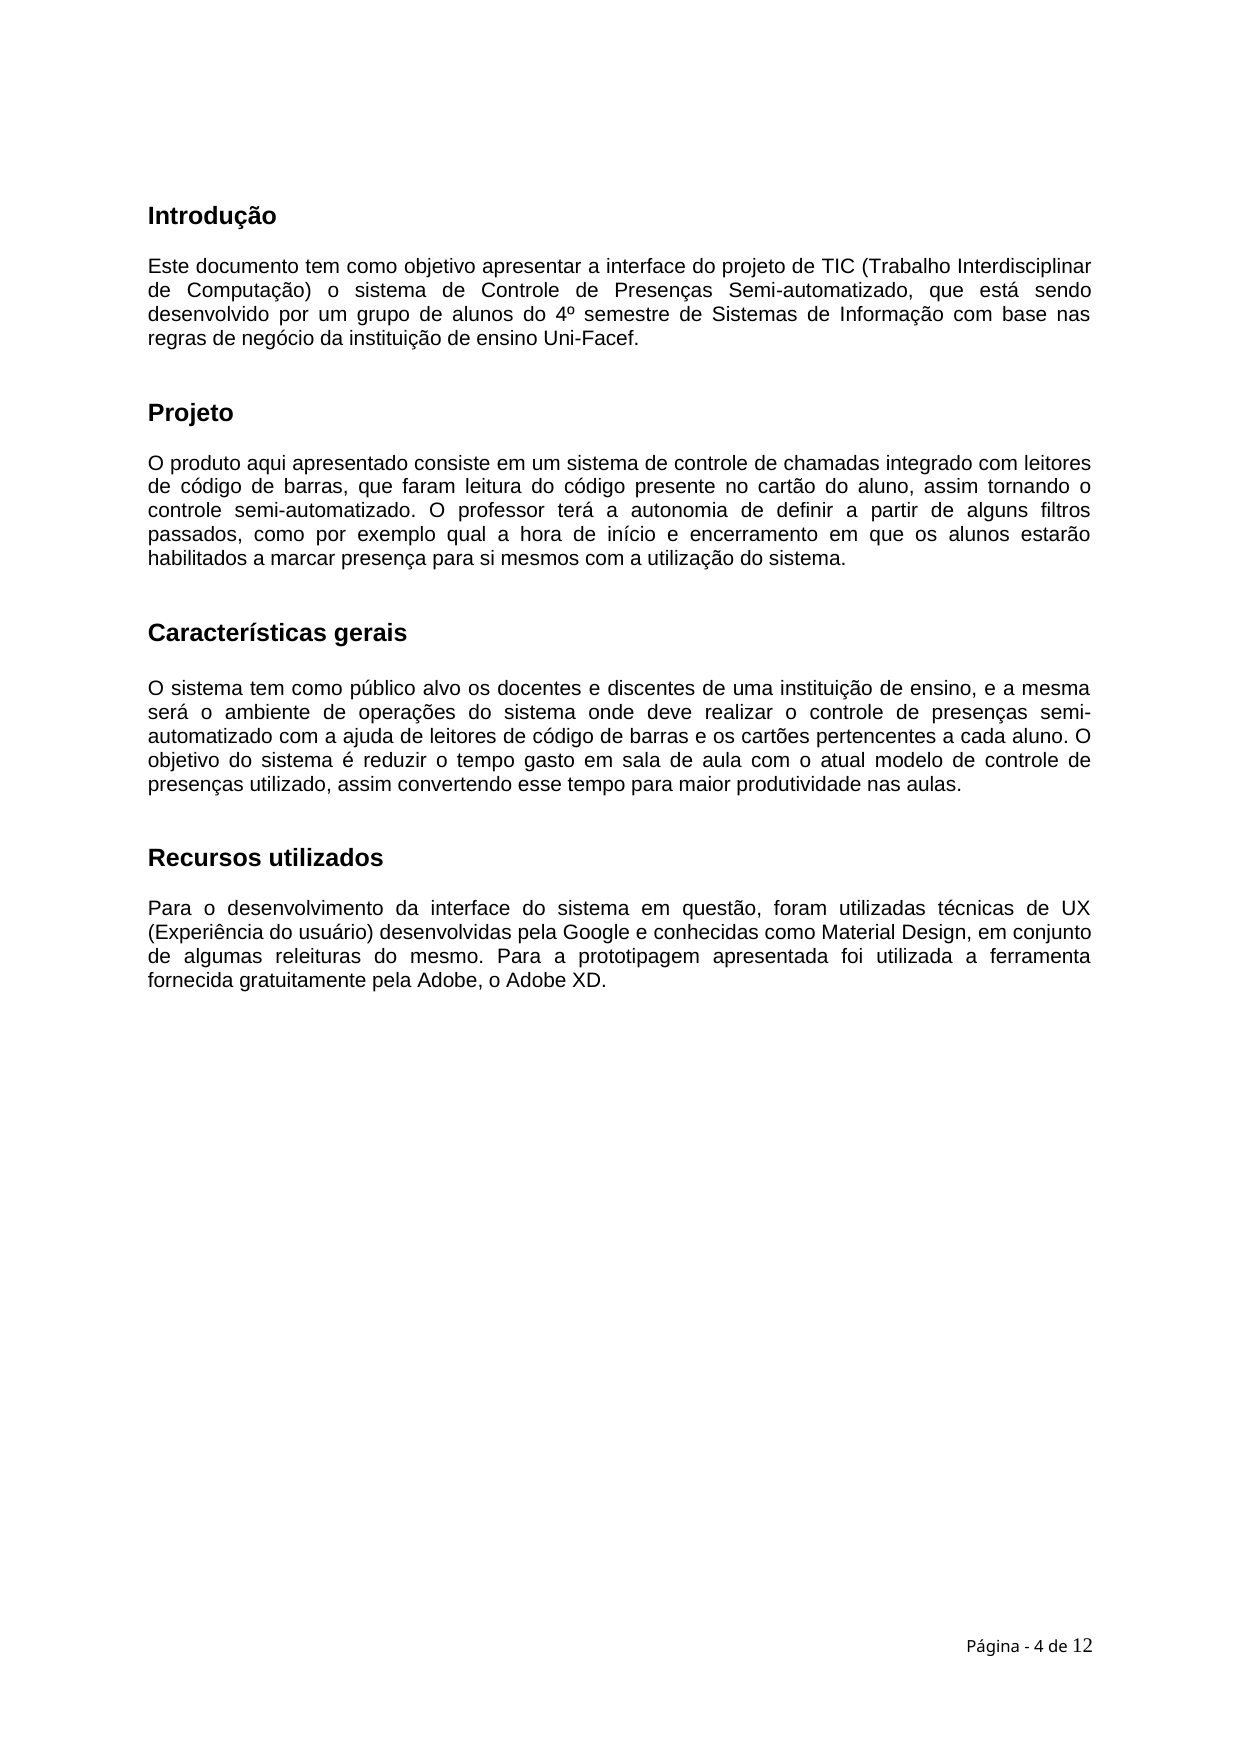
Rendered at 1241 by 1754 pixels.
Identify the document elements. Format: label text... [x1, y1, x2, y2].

text Características gerais [148, 618, 1092, 647]
text O produto aqui apresentado consiste em um sistema de controle de chamadas integrado com leitores de código de barras, que faram leitura do código presente no cartão do aluno, assim tornando o controle semi-automatizado. O professor terá a autonomia de definir a partir de alguns filtros passados, como por exemplo qual a hora de início e encerramento em que os alunos estarão habilitados a marcar presença para si mesmos com a utilização do sistema. [148, 450, 1092, 570]
text Este documento tem como objetivo apresentar a interface do projeto de TIC (Trabalho Interdisciplinar de Computação) o sistema de Controle de Presenças Semi-automatizado, que está sendo desenvolvido por um grupo de alunos do 4º semestre de Sistemas de Informação com base nas regras de negócio da instituição de ensino Uni-Facef. [148, 254, 1092, 350]
text Recursos utilizados [148, 843, 1092, 872]
text Introdução [148, 201, 1092, 230]
text Projeto [148, 398, 1092, 426]
text Para o desenvolvimento da interface do sistema em questão, foram utilizadas técnicas de UX (Experiência do usuário) desenvolvidas pela Google e conhecidas como Material Design, em conjunto de algumas releituras do mesmo. Para a prototipagem apresentada foi utilizada a ferramenta fornecida gratuitamente pela Adobe, o Adobe XD. [148, 896, 1092, 992]
text O sistema tem como público alvo os docentes e discentes de uma instituição de ensino, e a mesma será o ambiente de operações do sistema onde deve realizar o controle de presenças semi-automatizado com a ajuda de leitores de código de barras e os cartões pertencentes a cada aluno. O objetivo do sistema é reduzir o tempo gasto em sala de aula com o atual modelo de controle de presenças utilizado, assim convertendo esse tempo para maior produtividade nas aulas. [148, 676, 1092, 795]
